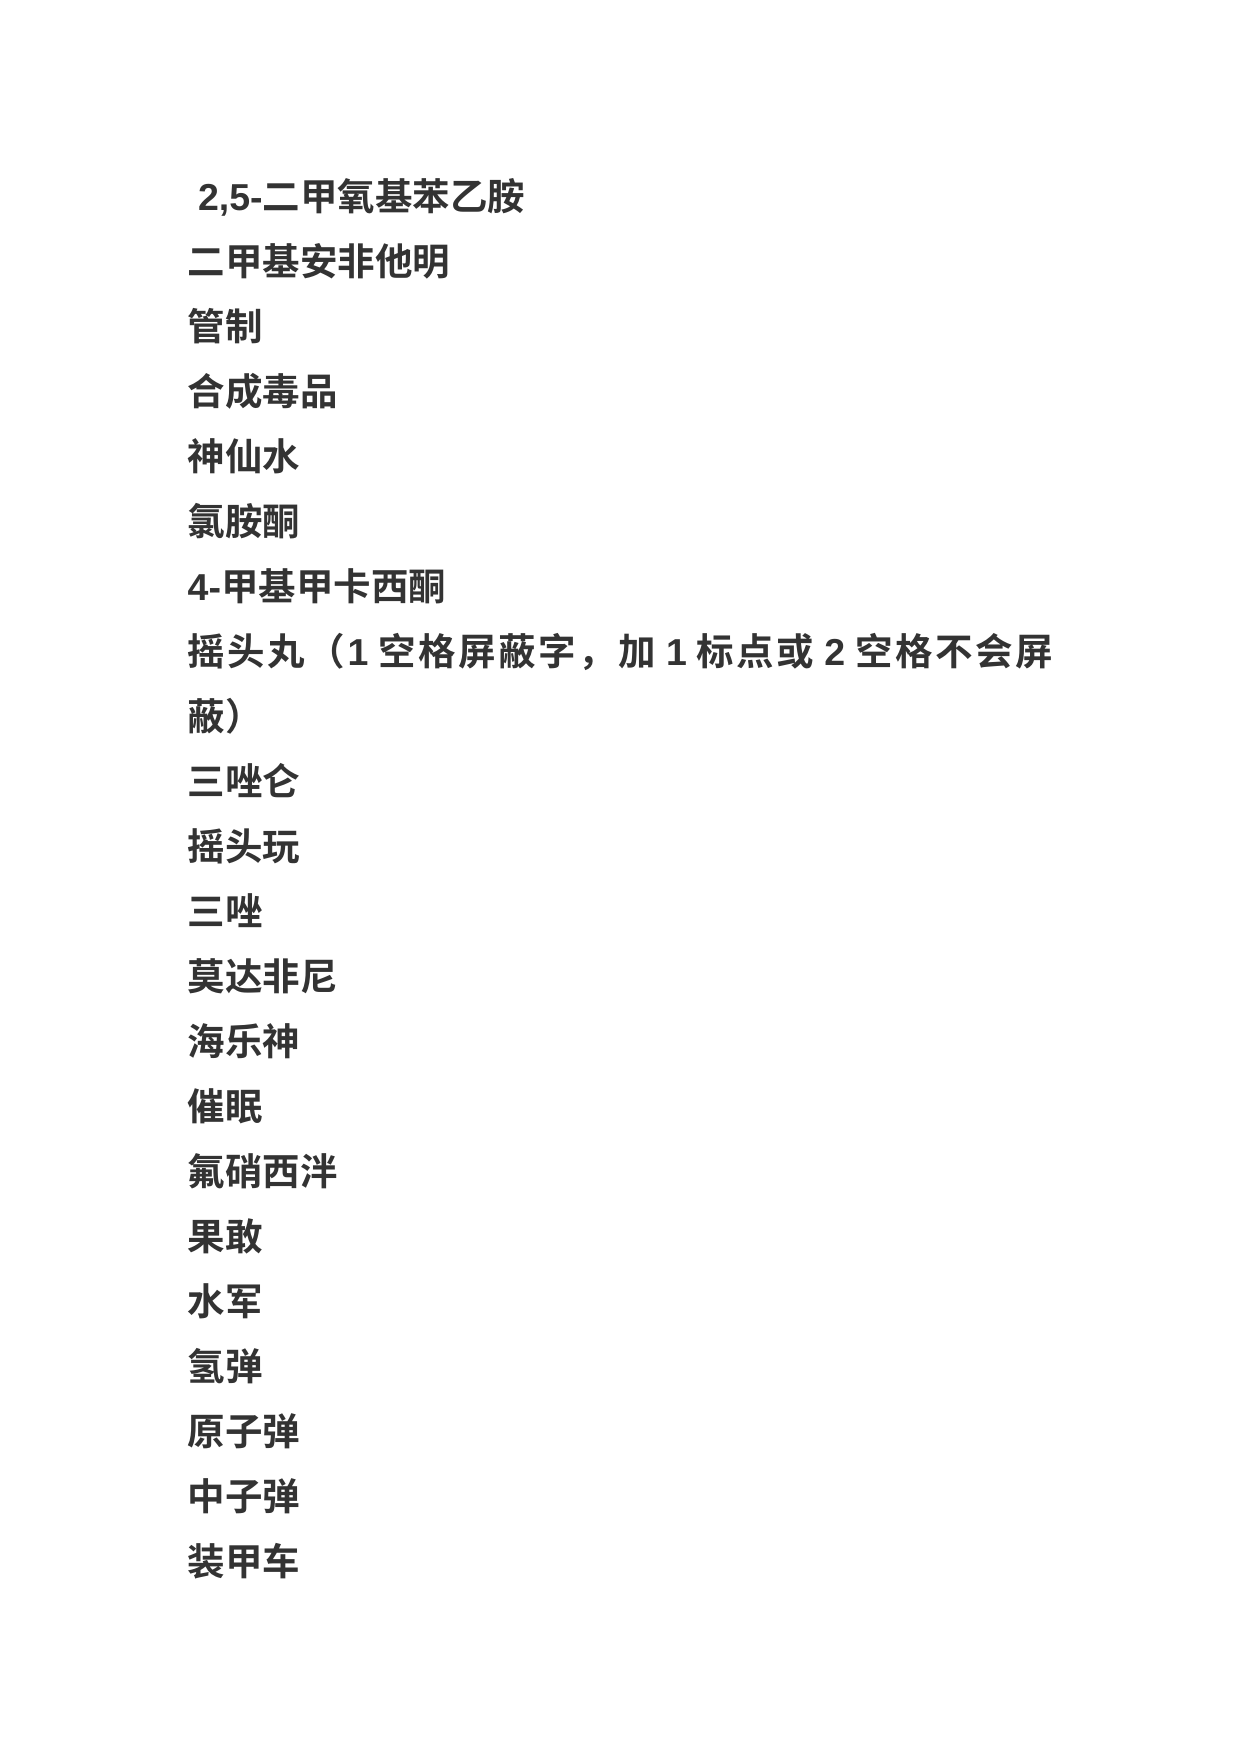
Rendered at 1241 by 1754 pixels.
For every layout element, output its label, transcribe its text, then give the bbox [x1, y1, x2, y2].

text 三唑 [187, 877, 1053, 942]
text 合成毒品 [187, 357, 1053, 422]
text 三唑仑 [187, 747, 1053, 812]
text 果敢 [187, 1202, 1053, 1267]
text 二甲基安非他明 [187, 227, 1053, 292]
text 氢弹 [187, 1332, 1053, 1397]
text 氯胺酮 [187, 487, 1053, 552]
text 神仙水 [187, 422, 1053, 487]
text 海乐神 [187, 1007, 1053, 1072]
text 原子弹 [187, 1397, 1053, 1462]
text 水军 [187, 1267, 1053, 1332]
text 莫达非尼 [187, 942, 1053, 1007]
text 4-甲基甲卡西酮 [187, 552, 1053, 617]
text 装甲车 [187, 1527, 1053, 1592]
text 管制 [187, 292, 1053, 357]
text 中子弹 [187, 1462, 1053, 1527]
text 摇头玩 [187, 812, 1053, 877]
text 摇头丸（1空格屏蔽字，加1标点或2空格不会屏蔽） [187, 617, 1053, 747]
text 氟硝西泮 [187, 1137, 1053, 1202]
text 催眠 [187, 1072, 1053, 1137]
text 2,5-二甲氧基苯乙胺 [187, 162, 1053, 227]
